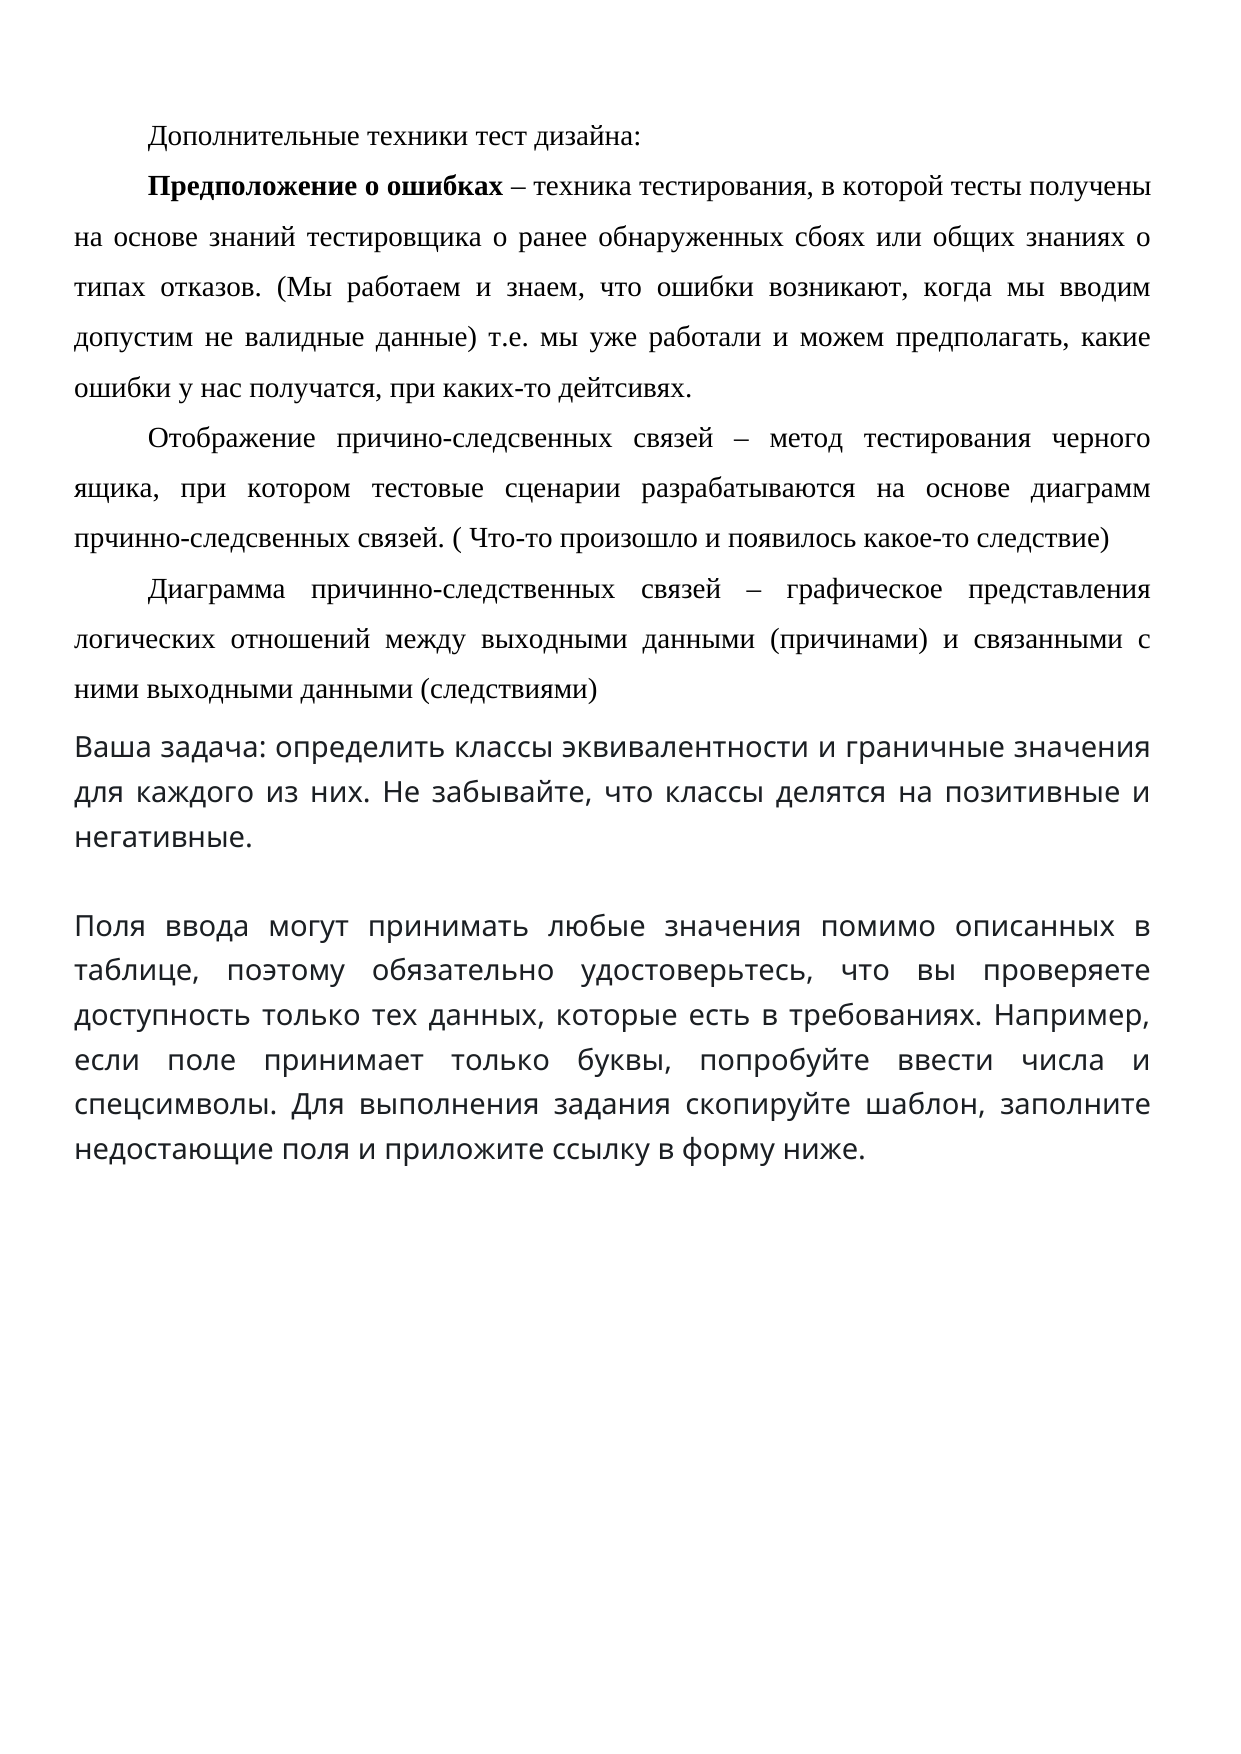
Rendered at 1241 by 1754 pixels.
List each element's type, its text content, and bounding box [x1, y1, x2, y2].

text Отображение причино-следсвенных связей – метод тестирования черного ящика, при котором тестовые сценарии разрабатываются на основе диаграмм прчинно-следсвенных связей. ( Что-то произошло и появилось какое-то следствие) [74, 420, 1152, 554]
text Предположение о ошибках – техника тестирования, в которой тесты получены на основе знаний тестировщика о ранее обнаруженных сбоях или общих знаниях о типах отказов. (Мы работаем и знаем, что ошибки возникают, когда мы вводим допустим не валидные данные) т.е. мы уже работали и можем предполагать, какие ошибки у нас получатся, при каких-то дейтсивях. [74, 168, 1152, 403]
text Диаграмма причинно-следственных связей – графическое представления логических отношений между выходными данными (причинами) и связанными с ними выходными данными (следствиями) [74, 571, 1152, 705]
text Поля ввода могут принимать любые значения помимо описанных в таблице, поэтому обязательно удостоверьтесь, что вы проверяете доступность только тех данных, которые есть в требованиях. Например, если поле принимает только буквы, попробуйте ввести числа и спецсимволы. Для выполнения задания скопируйте шаблон, заполните недостающие поля и приложите ссылку в форму ниже. [74, 900, 1152, 1168]
text Ваша задача: определить классы эквивалентности и граничные значения для каждого из них. Не забывайте, что классы делятся на позитивные и негативные. [74, 722, 1152, 856]
text Дополнительные техники тест дизайна: [74, 118, 1152, 152]
